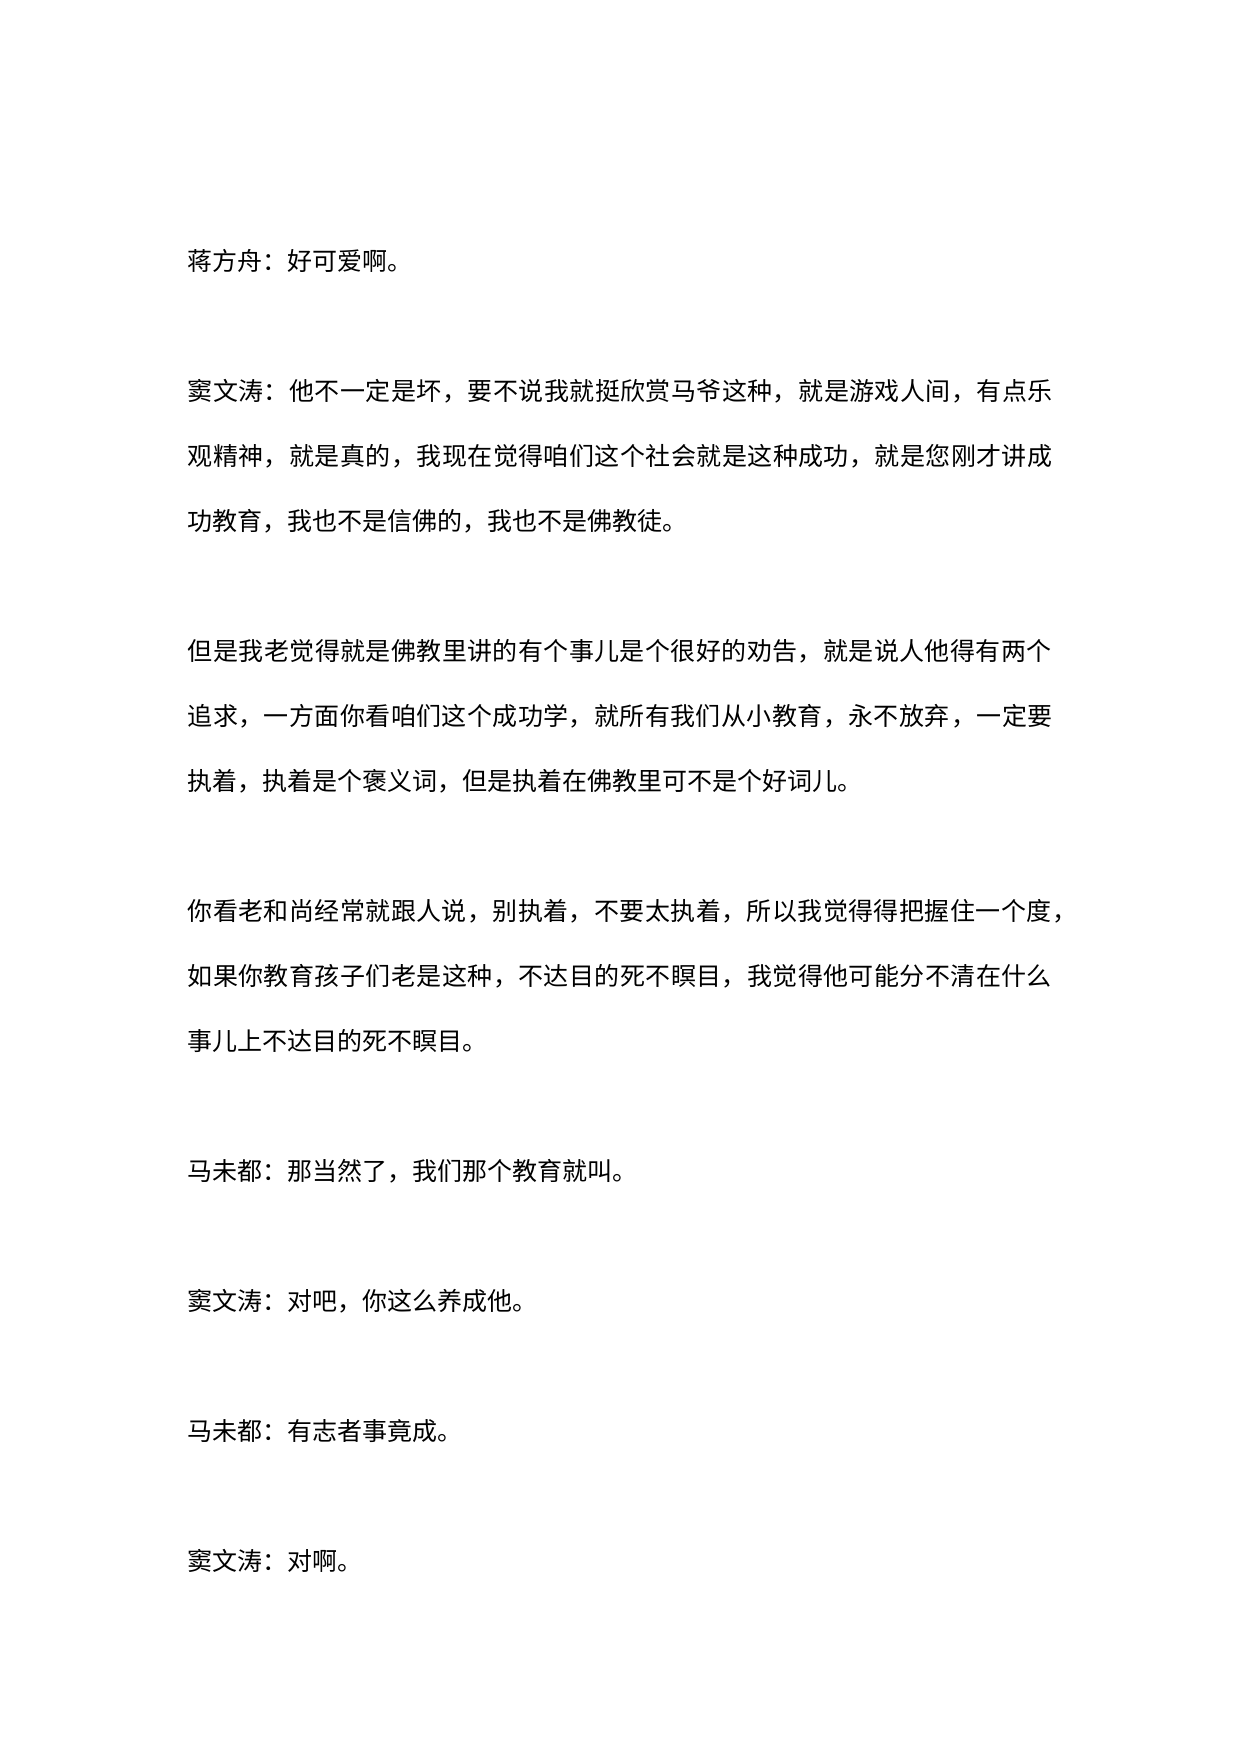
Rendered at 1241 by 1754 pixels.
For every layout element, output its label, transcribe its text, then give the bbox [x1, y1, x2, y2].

text 窦文涛：对吧，你这么养成他。 [187, 1267, 1053, 1332]
text 蒋方舟：好可爱啊。 [187, 227, 1053, 292]
text 马未都：那当然了，我们那个教育就叫。 [187, 1137, 1053, 1202]
text 但是我老觉得就是佛教里讲的有个事儿是个很好的劝告，就是说人他得有两个追求，一方面你看咱们这个成功学，就所有我们从小教育，永不放弃，一定要执着，执着是个褒义词，但是执着在佛教里可不是个好词儿。 [187, 617, 1053, 812]
text 马未都：有志者事竟成。 [187, 1397, 1053, 1462]
text 窦文涛：他不一定是坏，要不说我就挺欣赏马爷这种，就是游戏人间，有点乐观精神，就是真的，我现在觉得咱们这个社会就是这种成功，就是您刚才讲成功教育，我也不是信佛的，我也不是佛教徒。 [187, 357, 1053, 552]
text 你看老和尚经常就跟人说，别执着，不要太执着，所以我觉得得把握住一个度，如果你教育孩子们老是这种，不达目的死不瞑目，我觉得他可能分不清在什么事儿上不达目的死不瞑目。 [187, 877, 1053, 1072]
text 窦文涛：对啊。 [187, 1527, 1053, 1592]
